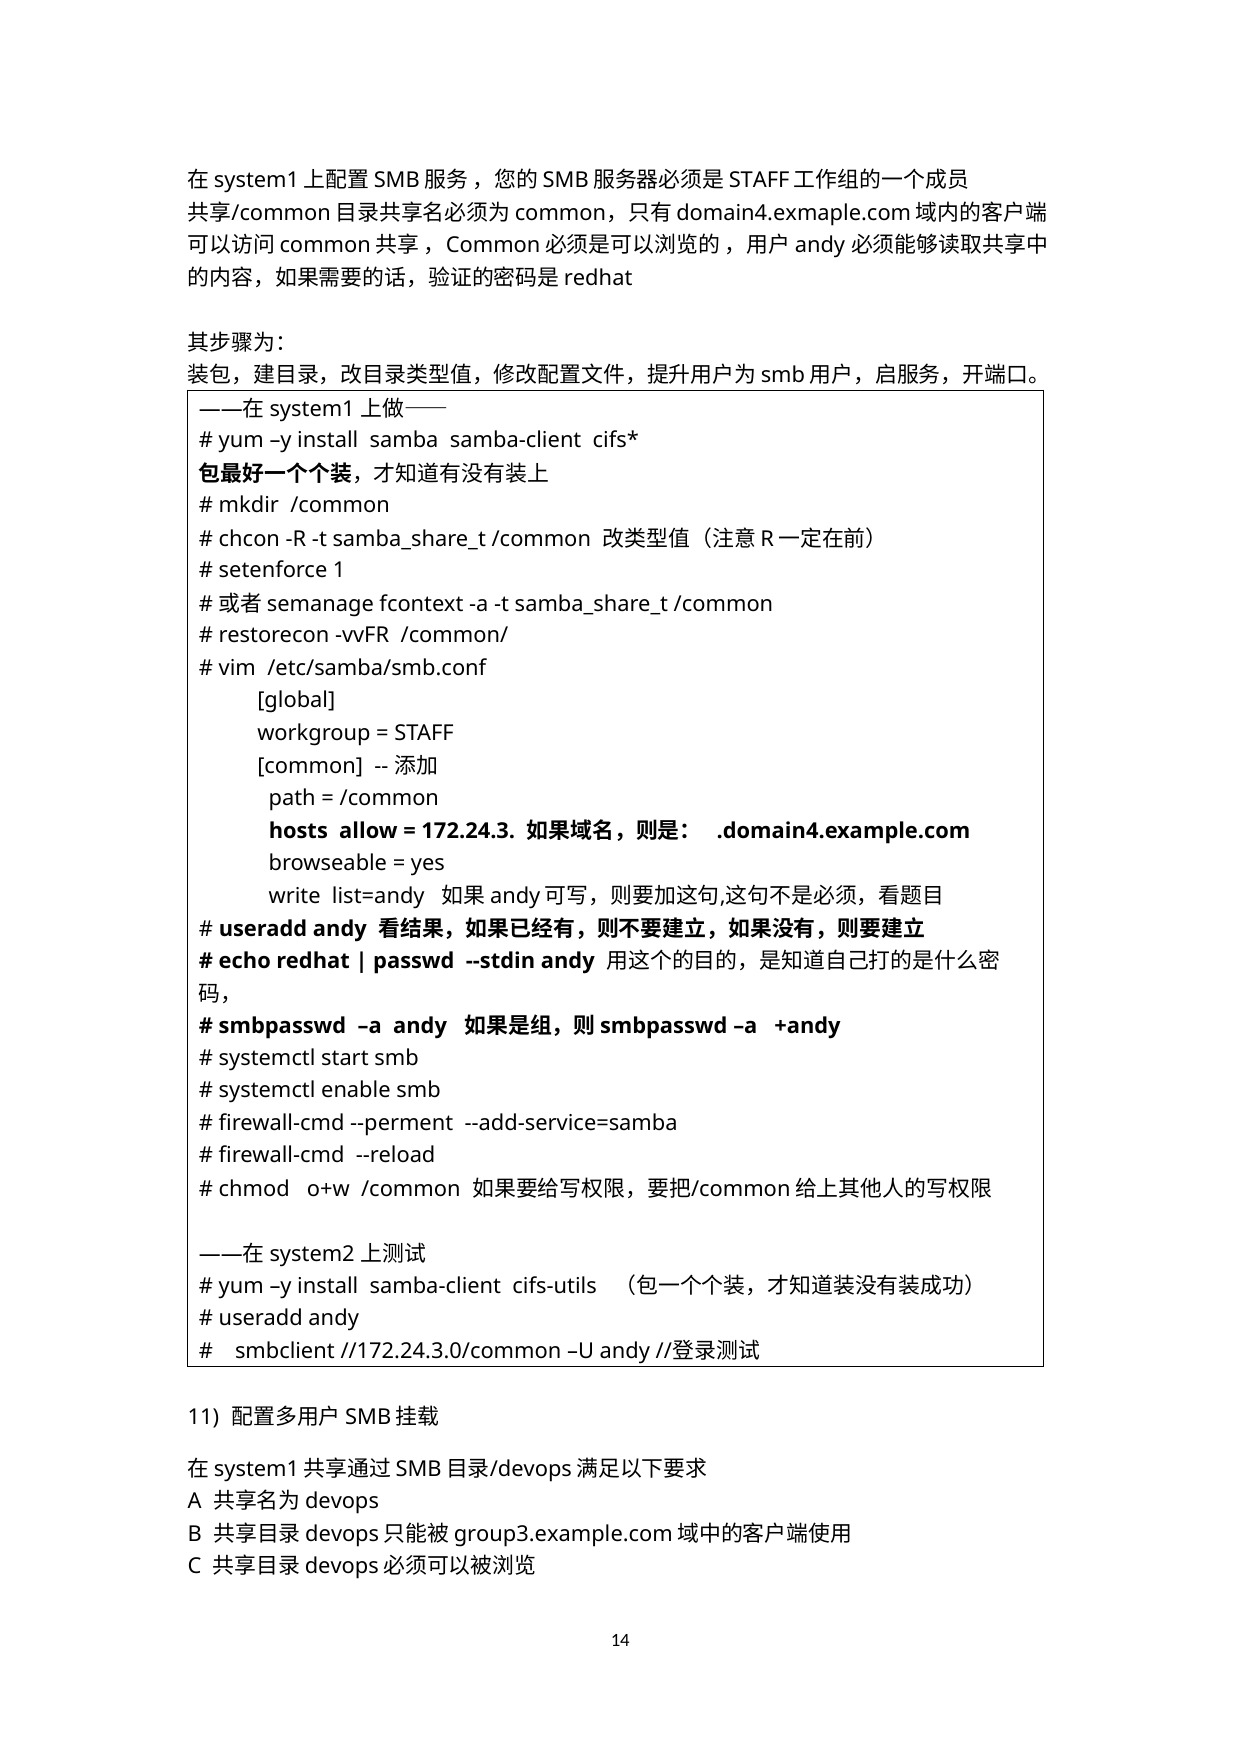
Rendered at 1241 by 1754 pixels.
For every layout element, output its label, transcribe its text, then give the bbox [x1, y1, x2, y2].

text 在system1共享通过SMB目录/devops满足以下要求 [187, 1451, 1053, 1483]
text B 共享目录devops只能被group3.example.com域中的客户端使用 [187, 1516, 1053, 1548]
text 其步骤为： [187, 324, 1053, 357]
list 配置多用户SMB挂载 [187, 1399, 1053, 1432]
table_header ——在 system1 上做—— # yum –y install samba samba-client cifs* 包最好一个个装，才知道有没有装上 # mkdir /common # chcon -R -t samba_share_t /common 改类型值（注意R一定在前） # setenforce 1 # 或者semanage fcontext -a -t samba_share_t /common # restorecon -vvFR /common/ # vim /etc/samba/smb.conf [global] workgroup = STAFF [common] -- 添加 path = /common hosts allow = 172.24.3. 如果域名，则是： .domain4.example.com browseable = yes write list=andy 如果andy可写，则要加这句,这句不是必须，看题目 # useradd andy 看结果，如果已经有，则不要建立，如果没有，则要建立 # echo redhat | passwd --stdin andy 用这个的目的，是知道自己打的是什么密码， # smbpasswd –a andy 如果是组，则smbpasswd –a +andy # systemctl start smb # systemctl enable smb # firewall-cmd --perment --add-service=samba # firewall-cmd --reload # chmod o+w /common 如果要给写权限，要把/common给上其他人的写权限 ——在 system2 上测试 # yum –y install samba-client cifs-utils （包一个个装，才知道装没有装成功） # useradd andy # smbclient //172.24.3.0/common –U andy //登录测试 [188, 391, 1043, 1366]
text 共享/common目录共享名必须为common，只有domain4.exmaple.com域内的客户端可以访问common共享 ，Common必须是可以浏览的 ，用户andy 必须能够读取共享中的内容，如果需要的话，验证的密码是redhat [187, 194, 1053, 292]
text 在system1上配置SMB服务 ，您的SMB服务器必须是STAFF工作组的一个成员 [187, 162, 1053, 194]
text A 共享名为devops [187, 1483, 1053, 1516]
text C 共享目录devops必须可以被浏览 [187, 1548, 1053, 1581]
text 装包，建目录，改目录类型值，修改配置文件，提升用户为smb用户，启服务，开端口。 [187, 357, 1053, 389]
